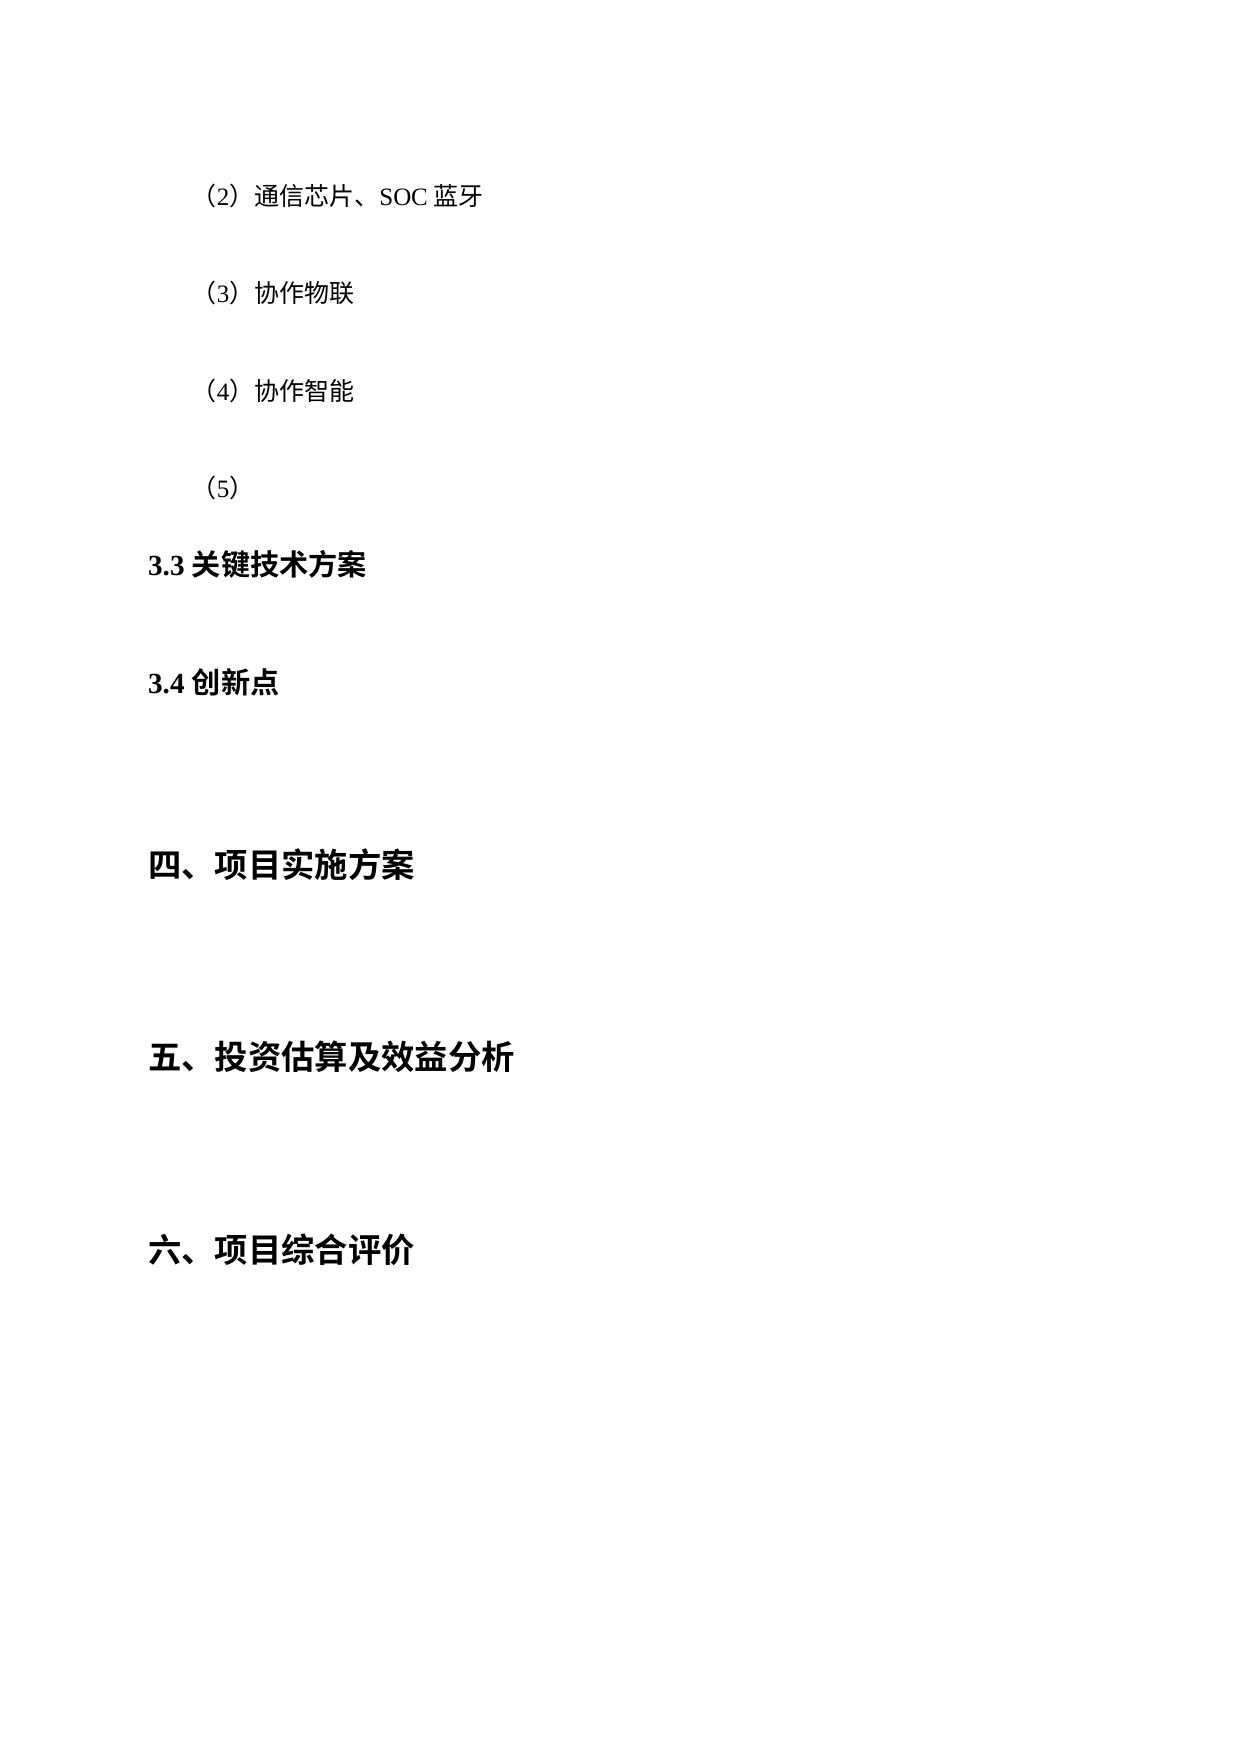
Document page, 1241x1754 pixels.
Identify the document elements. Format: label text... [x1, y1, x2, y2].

subtitle 3.4 创新点 [148, 648, 1092, 713]
subtitle 四、项目实施方案 [148, 830, 1092, 895]
subtitle 五、投资估算及效益分析 [148, 1023, 1092, 1088]
subtitle 3.3 关键技术方案 [148, 530, 1092, 595]
text （3）协作物联 [148, 259, 1092, 324]
text （2）通信芯片、SOC蓝牙 [148, 162, 1092, 227]
text （4）协作智能 [148, 357, 1092, 422]
subtitle 六、项目综合评价 [148, 1215, 1092, 1280]
text （5） [148, 454, 1092, 519]
